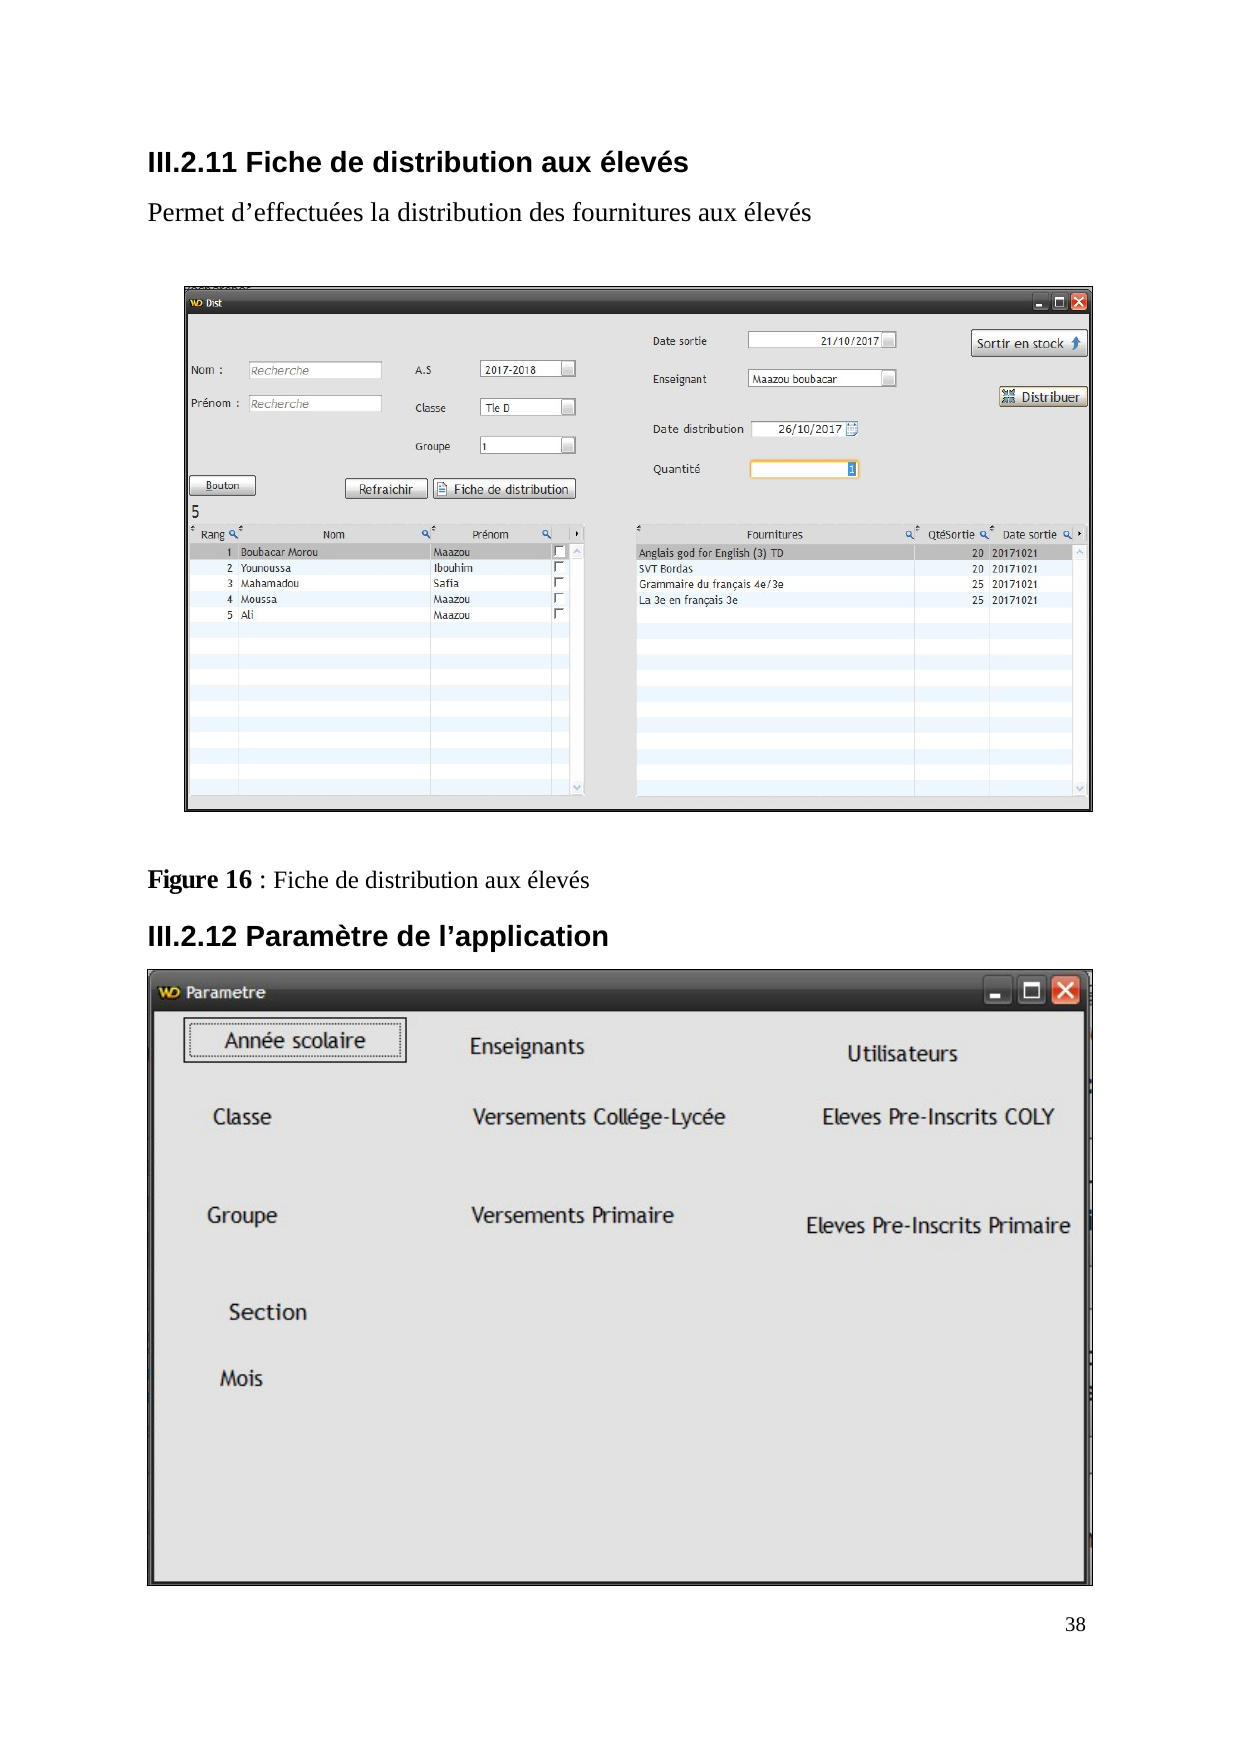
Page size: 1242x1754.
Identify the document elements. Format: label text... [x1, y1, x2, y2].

text Permet d’effectuées la distribution des fournitures aux élevés [147, 196, 1106, 227]
text Figure 16 : Fiche de distribution aux élevés [147, 863, 1106, 894]
picture [185, 287, 1092, 811]
text III.2.12 Paramètre de l’application [147, 919, 1106, 953]
picture [148, 970, 1092, 1585]
text III.2.11 Fiche de distribution aux élevés [147, 145, 1106, 179]
